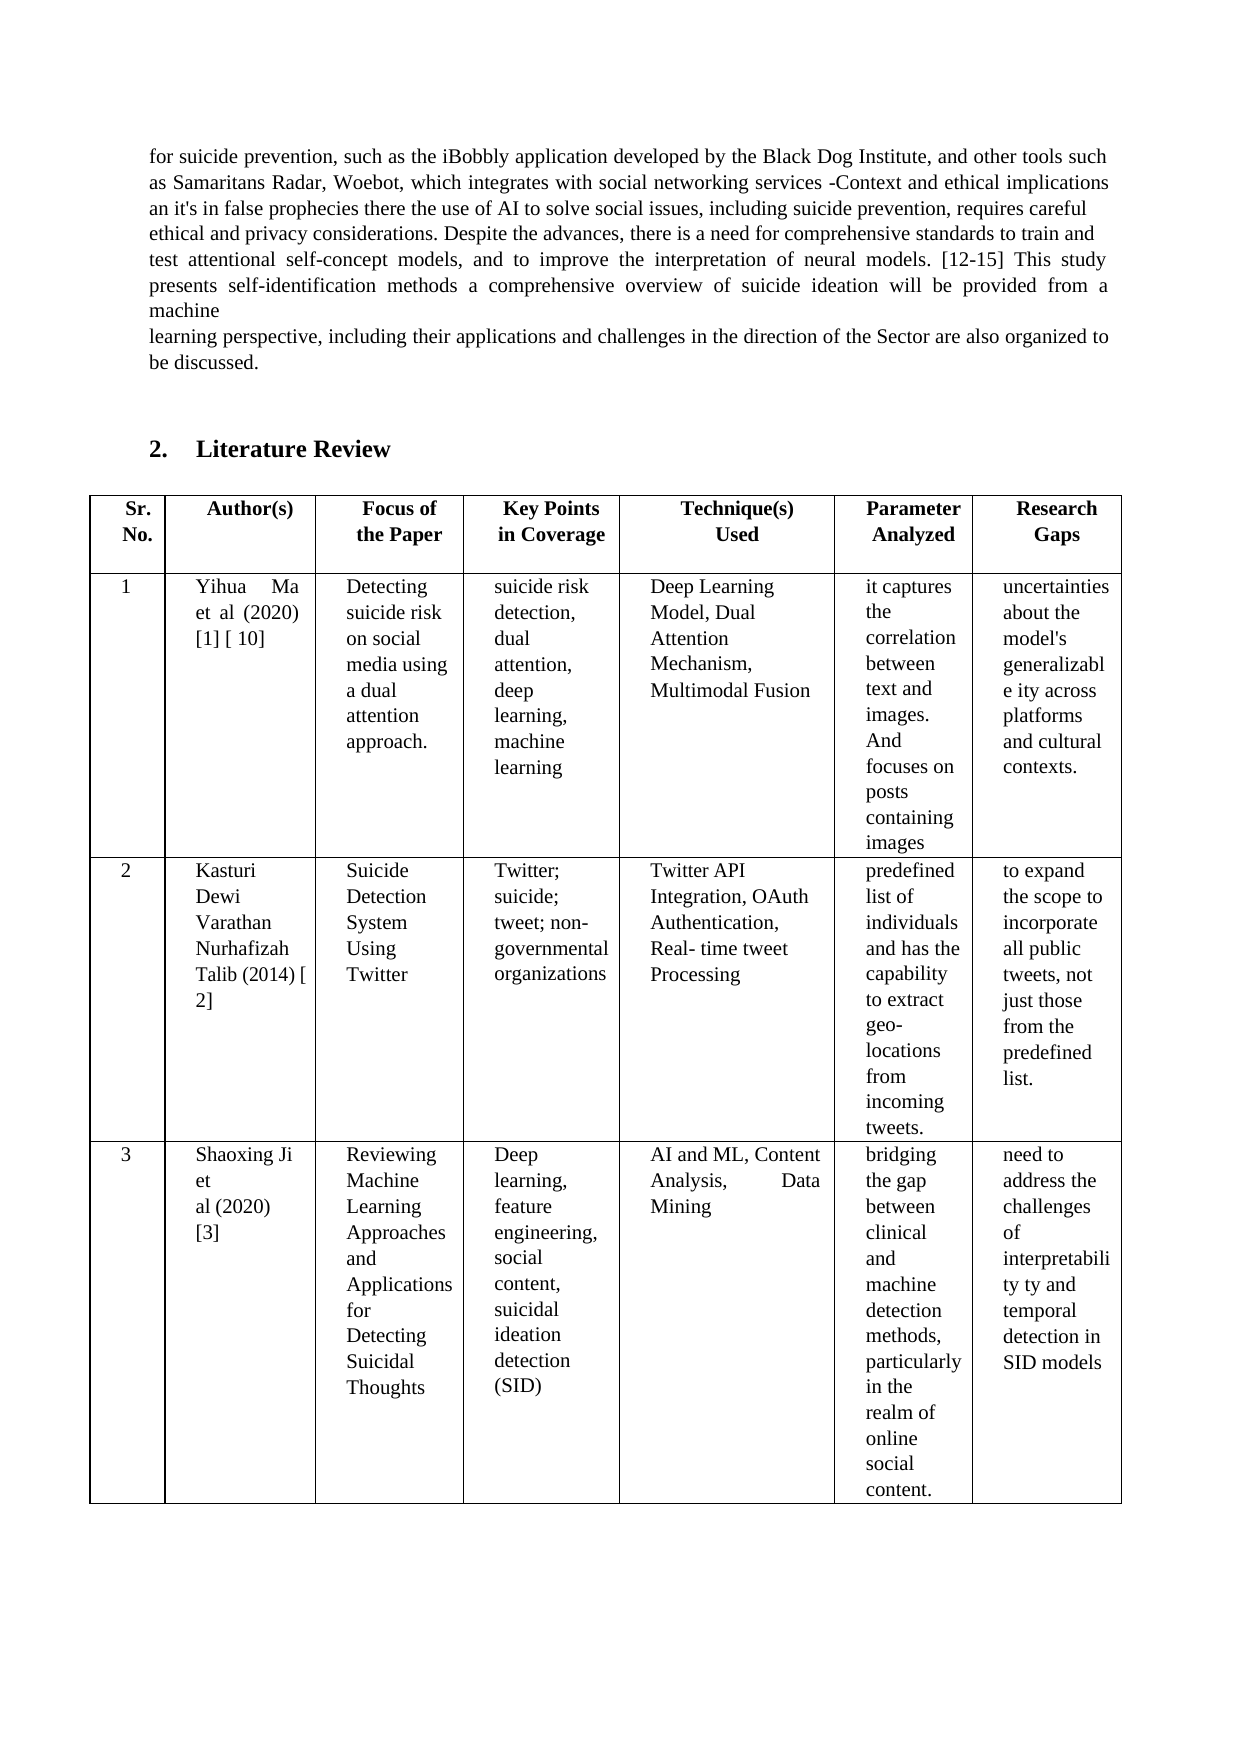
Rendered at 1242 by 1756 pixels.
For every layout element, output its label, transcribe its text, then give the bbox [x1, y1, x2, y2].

text learning perspective, including their applications and challenges in the direction of the Sector are also organized to be discussed. [149, 324, 1109, 374]
table_cell Deep learning, feature engineering, social content, suicidal ideation detection (SID) [464, 1142, 619, 1503]
table_cell predefined list of individuals and has the capability to extract geo- locations from incoming tweets. [835, 858, 972, 1141]
table_header Sr. No. [91, 496, 164, 573]
table_cell bridging the gap between clinical and machine detection methods, particularly in the realm of online social content. [835, 1142, 972, 1503]
table_header Author(s) [166, 496, 315, 573]
table_cell Deep Learning Model, Dual Attention Mechanism, Multimodal Fusion [620, 574, 834, 857]
table_cell uncertainties about the model's generalizable ity across platforms and cultural contexts. [973, 574, 1121, 857]
table_cell 1 [91, 574, 164, 857]
table_cell Yihua Ma et al (2020) [1] [ 10] [166, 574, 315, 857]
table_cell 2 [91, 858, 164, 1141]
table_cell Detecting suicide risk on social media using a dual attention approach. [316, 574, 463, 857]
text ethical and privacy considerations. Despite the advances, there is a need for comprehensive standards to train and [149, 221, 1162, 245]
table_header Research Gaps [973, 496, 1121, 573]
table_header Parameter Analyzed [835, 496, 972, 573]
table_cell 3 [91, 1142, 164, 1503]
table_cell Twitter API Integration, OAuth Authentication, Real- time tweet Processing [620, 858, 834, 1141]
table_cell Twitter; suicide; tweet; non-governmental organizations [464, 858, 619, 1141]
table_cell it captures the correlation between text and images. And focuses on posts containing images [835, 574, 972, 857]
table_header Key Points in Coverage [464, 496, 619, 573]
table_cell Shaoxing Ji et al (2020) [3] [166, 1142, 315, 1503]
table_cell Kasturi Dewi Varathan Nurhafizah Talib (2014) [ 2] [166, 858, 315, 1141]
table_cell suicide risk detection, dual attention, deep learning, machine learning [464, 574, 619, 857]
table_cell Reviewing Machine Learning Approaches and Applications for Detecting Suicidal Thoughts [316, 1142, 463, 1503]
text test attentional self-concept models, and to improve the interpretation of neural models. [12-15] This study presents self-identification methods a comprehensive overview of suicide ideation will be provided from a machine [149, 247, 1108, 322]
table_header Technique(s) Used [620, 496, 834, 573]
table_cell Suicide Detection System Using Twitter [316, 858, 463, 1141]
table_cell to expand the scope to incorporate all public tweets, not just those from the predefined list. [973, 858, 1121, 1141]
text for suicide prevention, such as the iBobbly application developed by the Black Dog Institute, and other tools such as Samaritans Radar, Woebot, which integrates with social networking services -Context and ethical implications an it's in false prophecies there the use of AI to solve social issues, including suicide prevention, requires careful [149, 144, 1109, 219]
table_header Focus of the Paper [316, 496, 463, 573]
table_cell need to address the challenges of interpretability ty and temporal detection in SID models [973, 1142, 1121, 1503]
subtitle Literature Review [149, 434, 1162, 463]
table_cell AI and ML, Content Analysis, Data Mining [620, 1142, 834, 1503]
